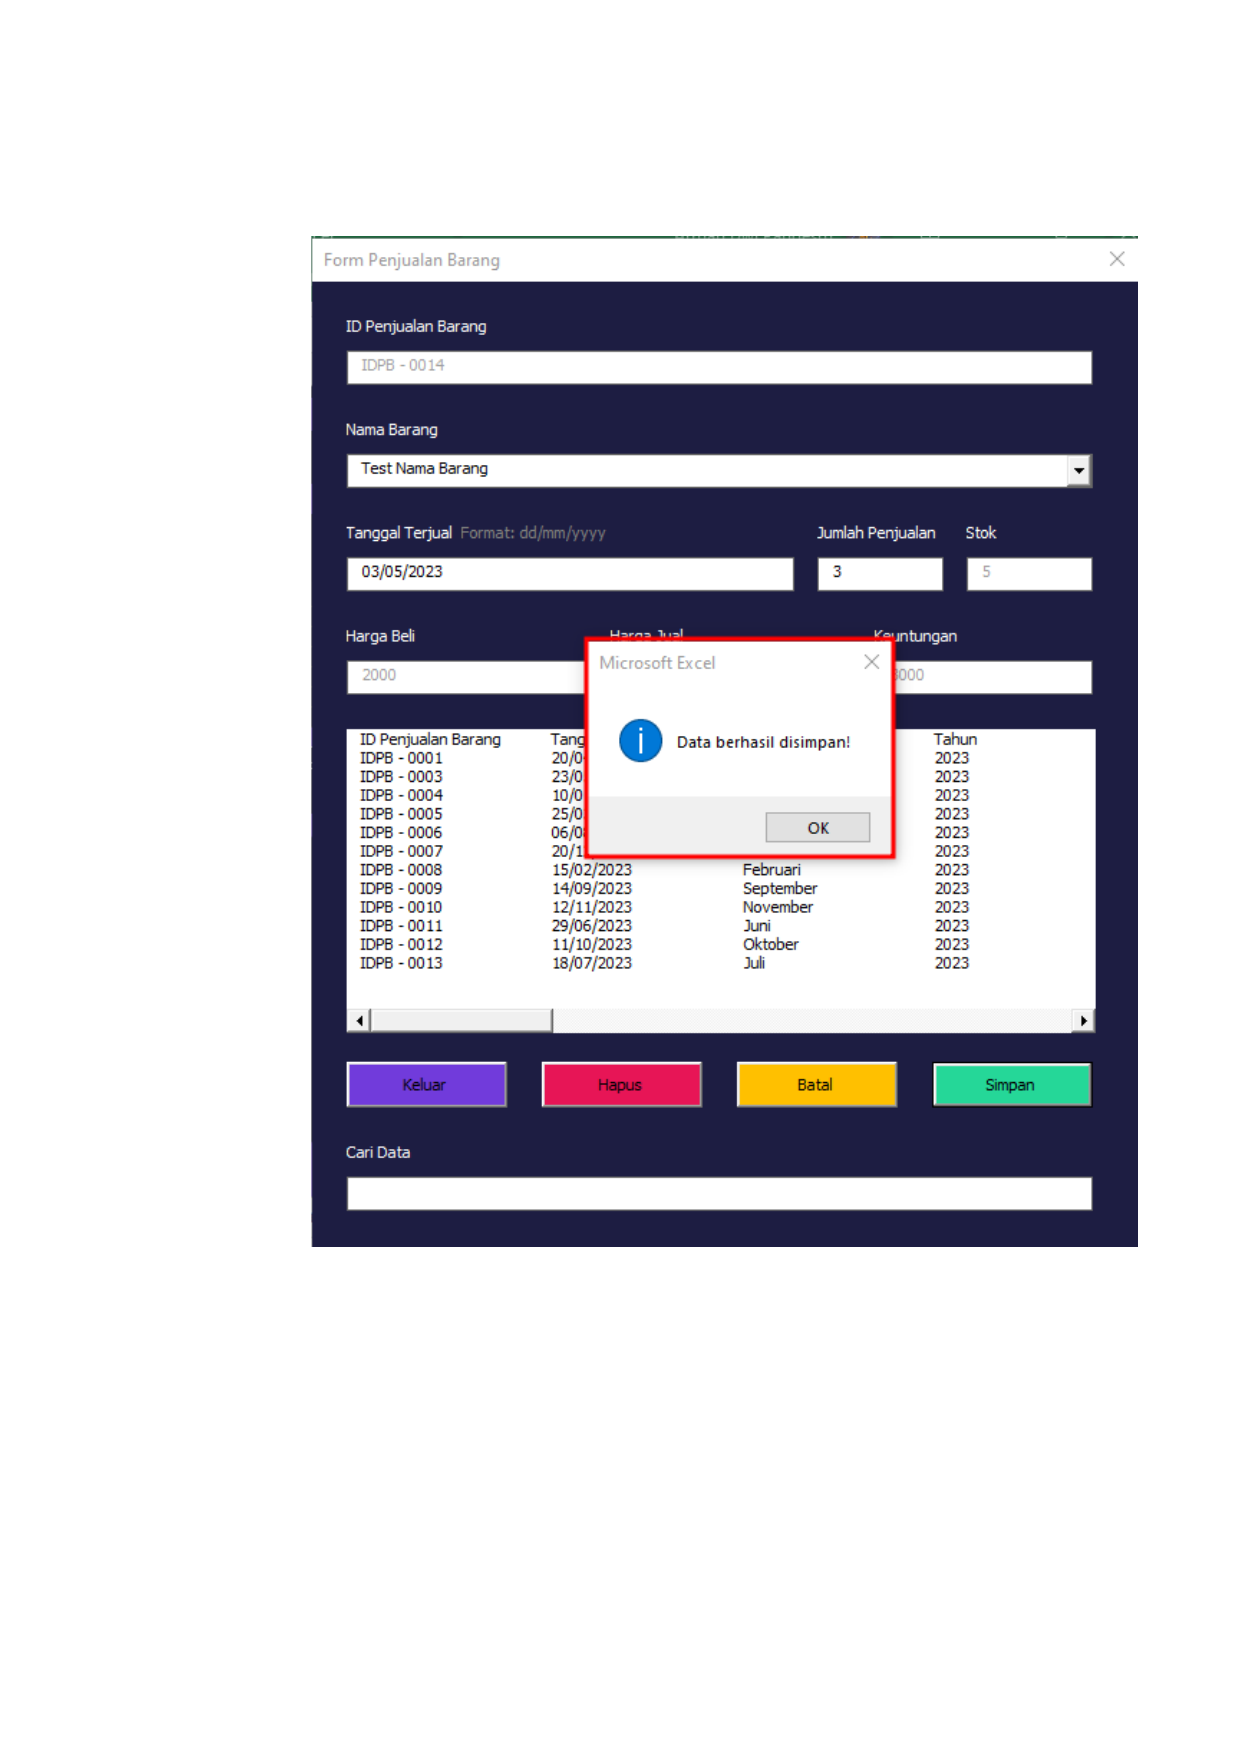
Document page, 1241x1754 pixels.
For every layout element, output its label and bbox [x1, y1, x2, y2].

picture [311, 236, 1138, 1247]
